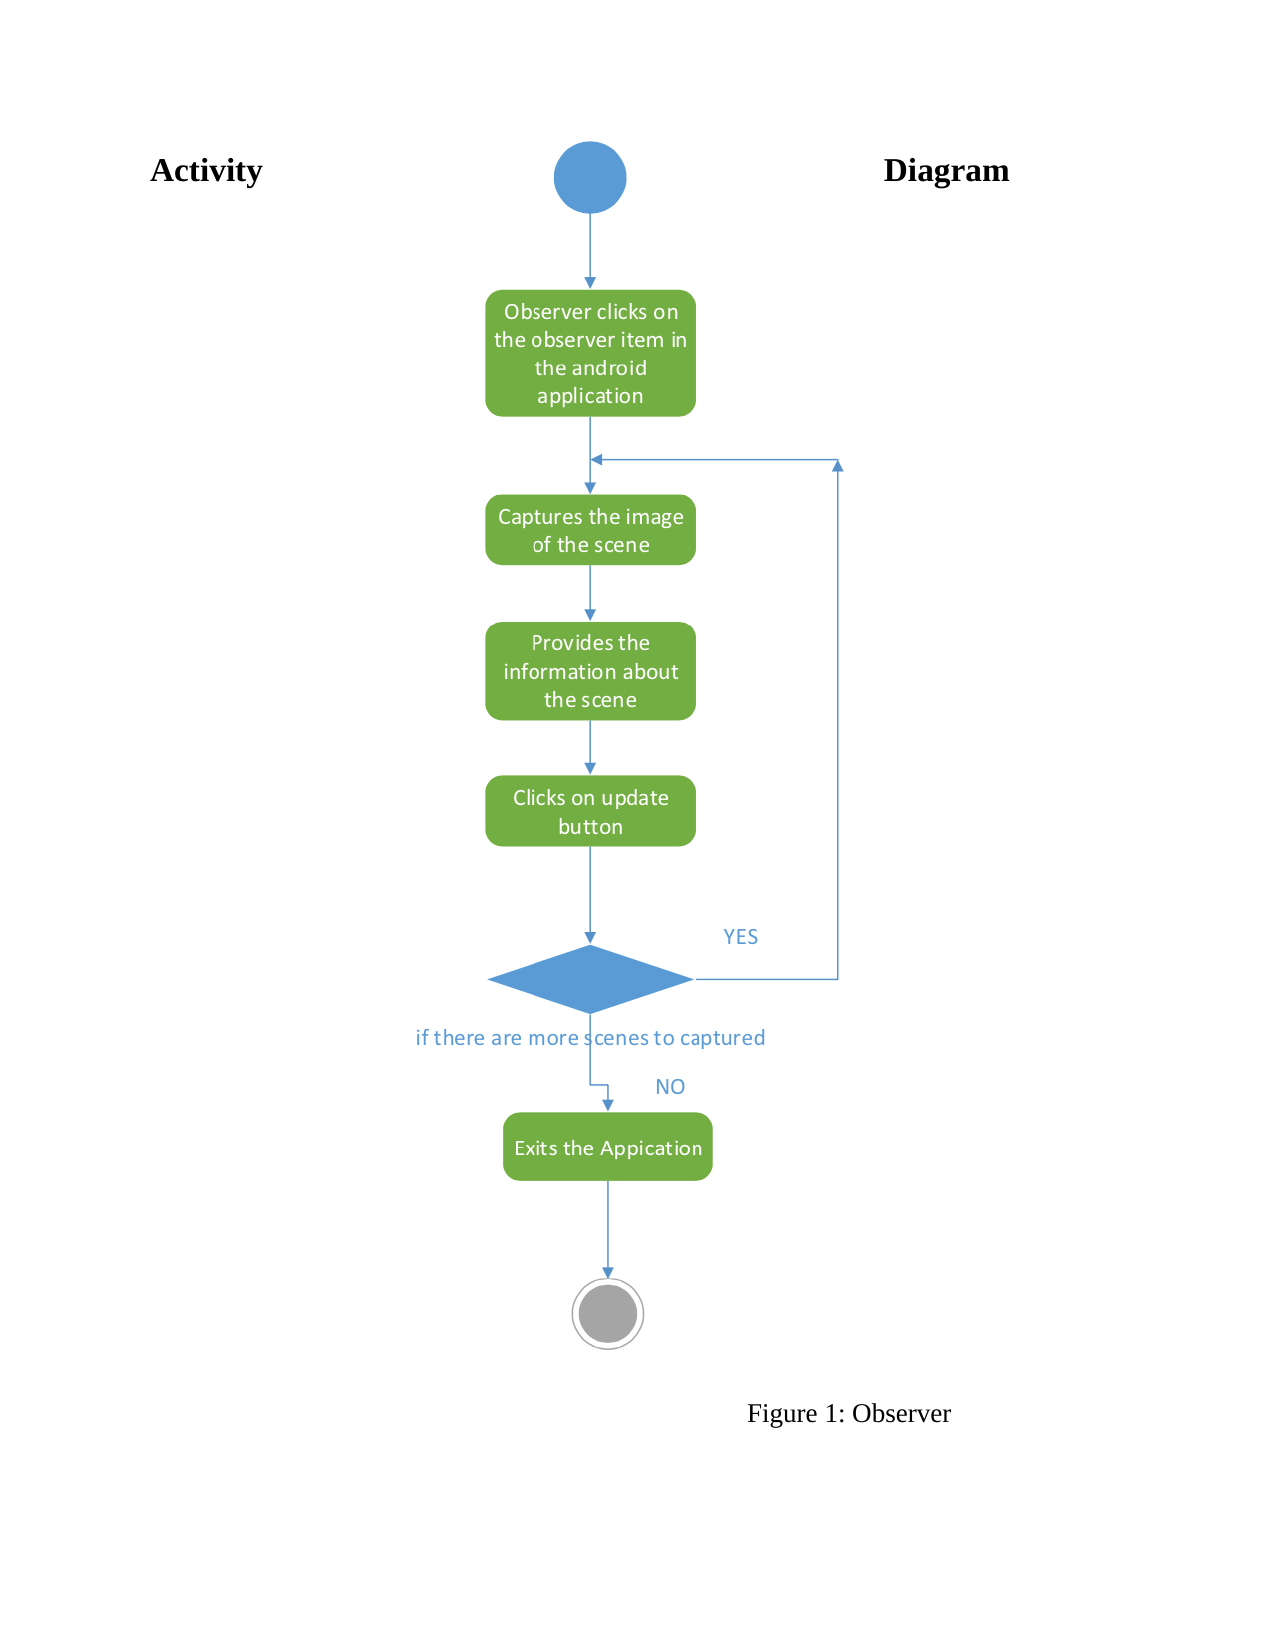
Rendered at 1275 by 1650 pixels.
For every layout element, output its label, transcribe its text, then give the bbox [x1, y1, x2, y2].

text Activity Diagram [859, 150, 1125, 188]
picture [372, 103, 859, 1409]
text Activity Diagram [150, 150, 372, 188]
